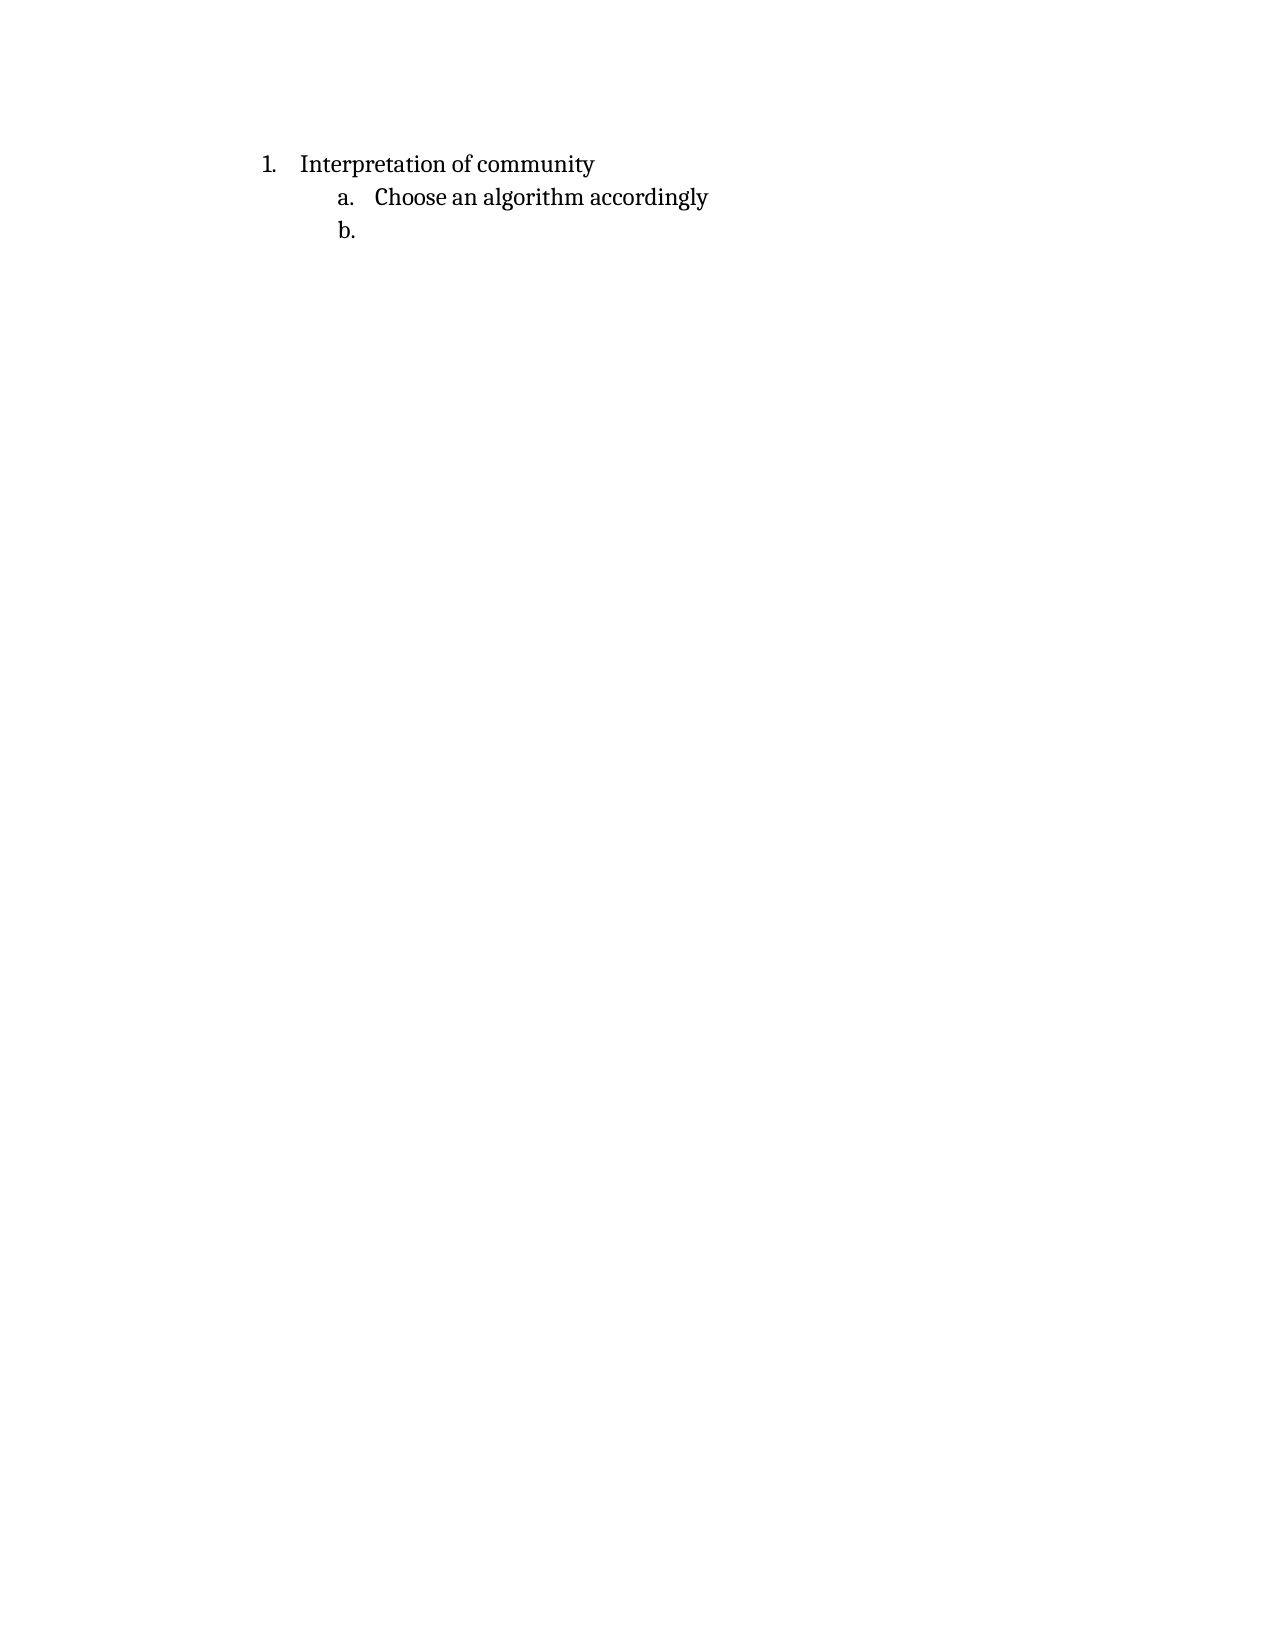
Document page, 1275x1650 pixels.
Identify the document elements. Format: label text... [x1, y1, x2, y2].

list Choose an algorithm accordingly [337, 183, 1087, 212]
list Interpretation of community [262, 150, 1087, 179]
